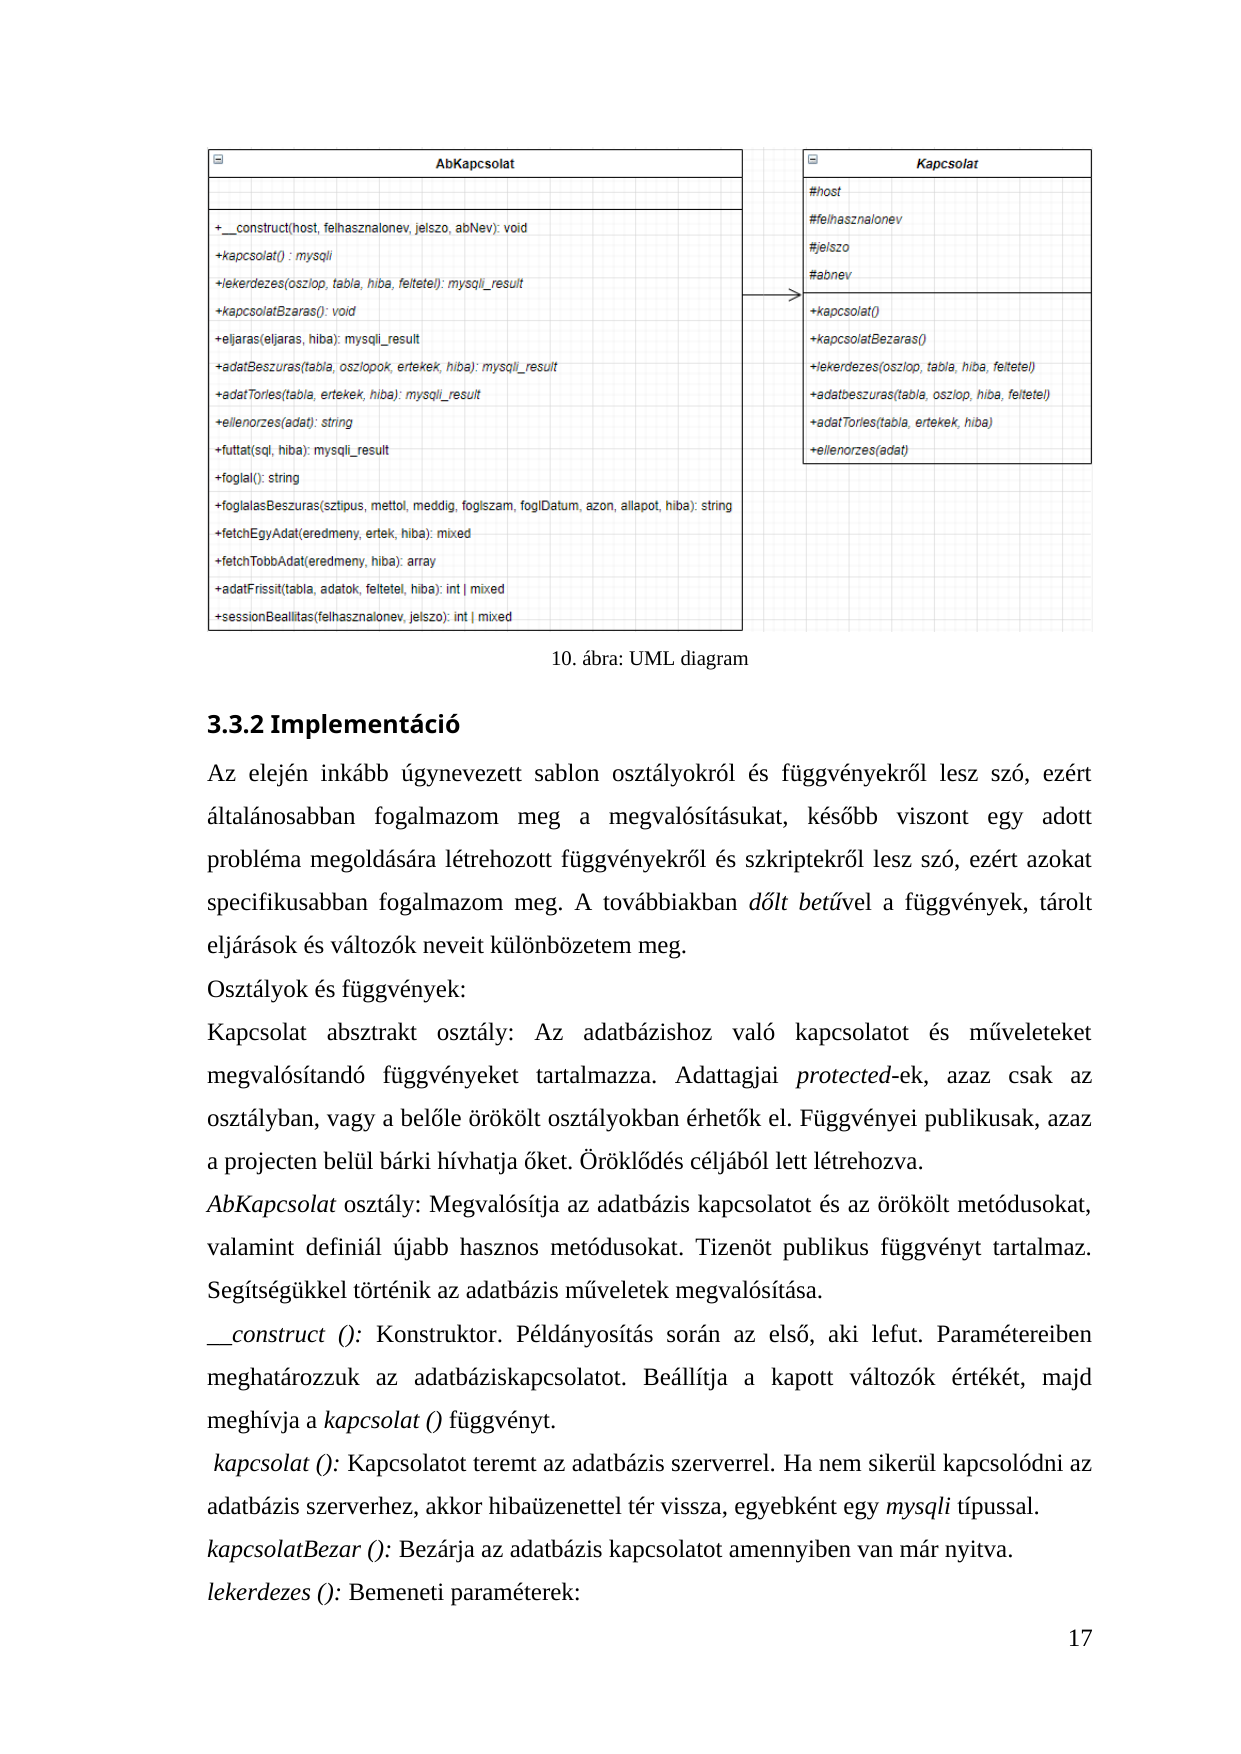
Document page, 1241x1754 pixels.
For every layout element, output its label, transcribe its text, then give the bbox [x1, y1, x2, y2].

text kapcsolat (): Kapcsolatot teremt az adatbázis szerverrel. Ha nem sikerül kapcsolódni az adatbázis szerverhez, akkor hibaüzenettel tér vissza, egyebként egy mysqli típussal. [207, 1448, 1092, 1520]
text Kapcsolat absztrakt osztály: Az adatbázishoz való kapcsolatot és műveleteket megvalósítandó függvényeket tartalmazza. Adattagjai protected-ek, azaz csak az osztályban, vagy a belőle örökölt osztályokban érhetők el. Függvényei publikusak, azaz a projecten belül bárki hívhatja őket. Öröklődés céljából lett létrehozva. [207, 1017, 1092, 1175]
text AbKapcsolat osztály: Megvalósítja az adatbázis kapcsolatot és az örökölt metódusokat, valamint definiál újabb hasznos metódusokat. Tizenöt publikus függvényt tartalmaz. Segítségükkel történik az adatbázis műveletek megvalósítása. [207, 1189, 1092, 1304]
picture [206, 147, 1093, 632]
text 10. ábra: UML diagram [207, 646, 1092, 670]
subtitle 3.3.2 Implementáció [207, 707, 1092, 741]
text kapcsolatBezar (): Bezárja az adatbázis kapcsolatot amennyiben van már nyitva. [207, 1534, 1092, 1563]
text Az elején inkább úgynevezett sablon osztályokról és függvényekről lesz szó, ezért általánosabban fogalmazom meg a megvalósításukat, később viszont egy adott probléma megoldására létrehozott függvényekről és szkriptekről lesz szó, ezért azokat specifikusabban fogalmazom meg. A továbbiakban dőlt betűvel a függvények, tárolt eljárások és változók neveit különbözetem meg. [207, 758, 1092, 959]
text __construct (): Konstruktor. Példányosítás során az első, aki lefut. Paramétereiben meghatározzuk az adatbáziskapcsolatot. Beállítja a kapott változók értékét, majd meghívja a kapcsolat () függvényt. [207, 1319, 1092, 1434]
text lekerdezes (): Bemeneti paraméterek: [207, 1577, 1092, 1606]
text Osztályok és függvények: [207, 974, 1092, 1002]
